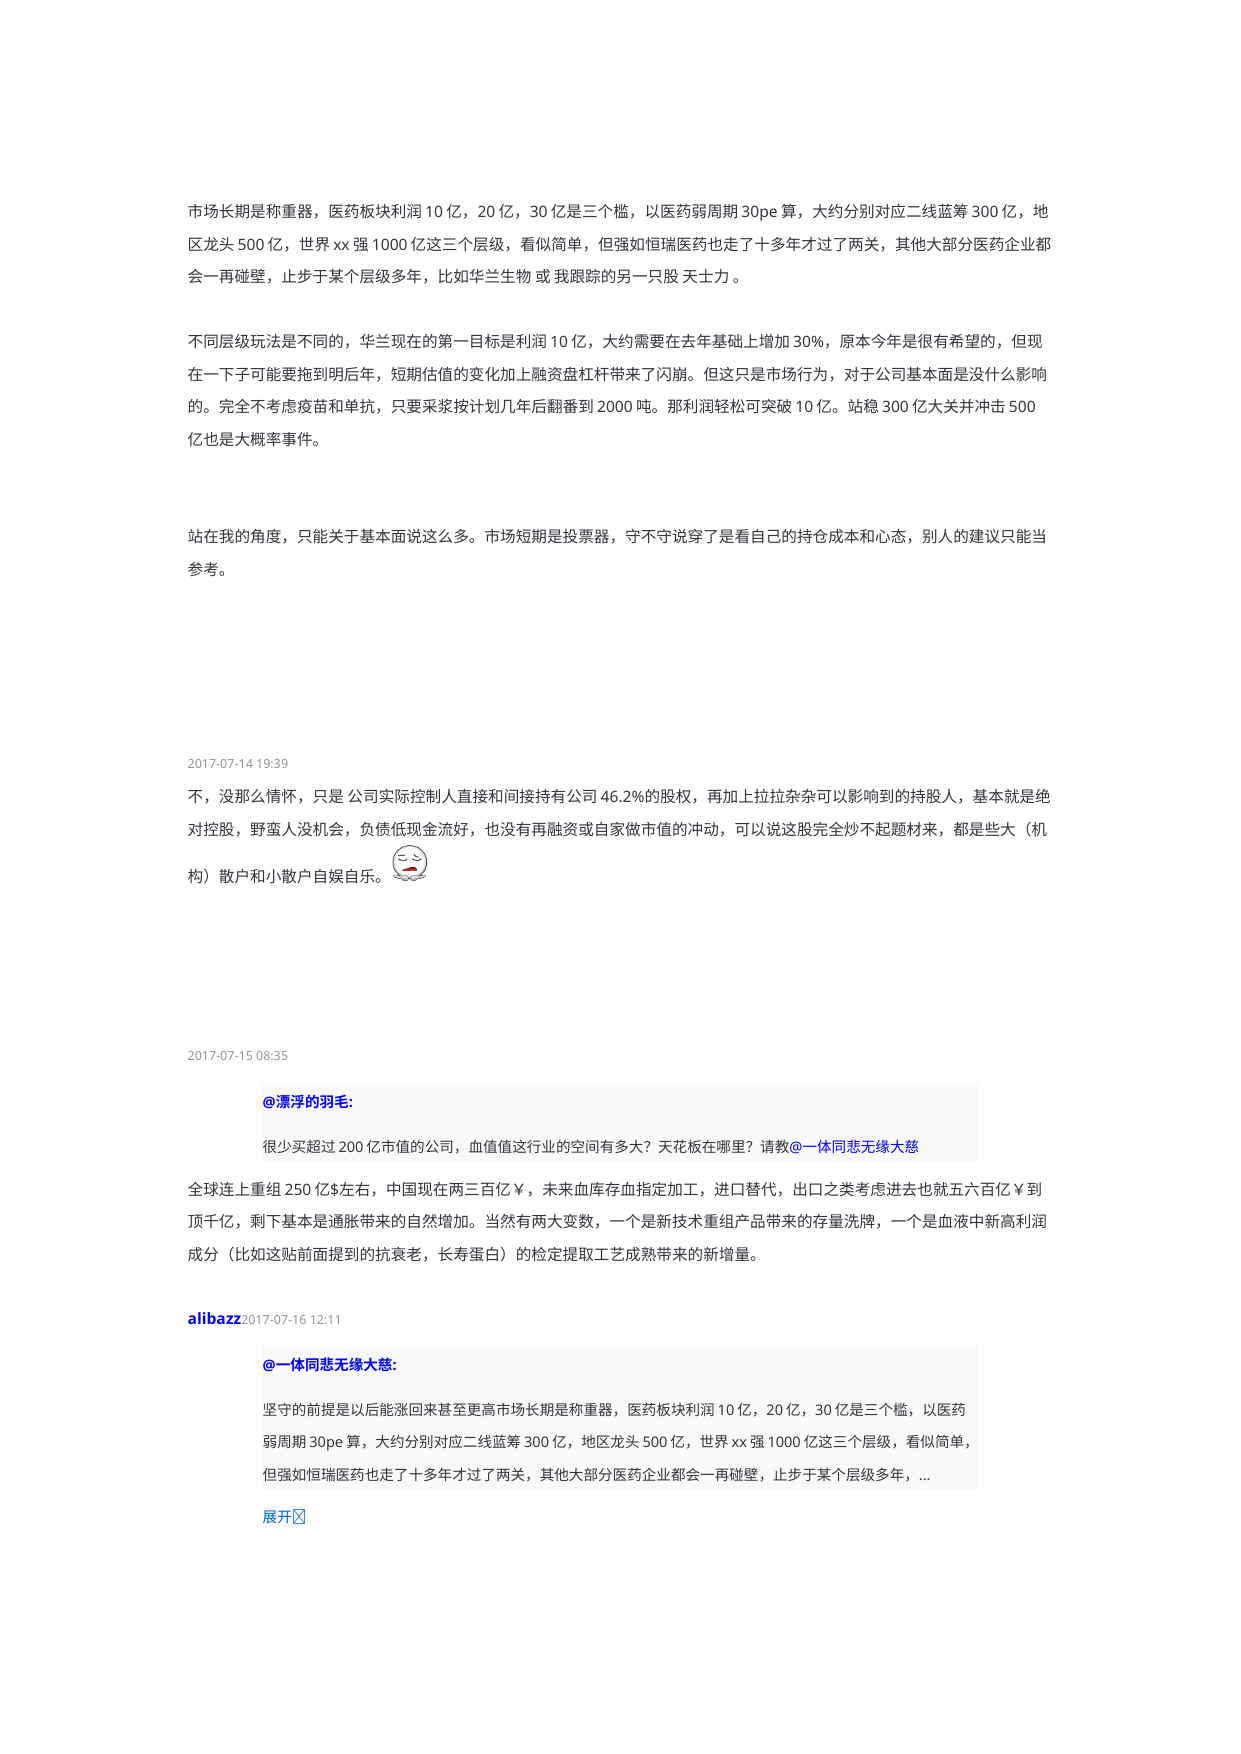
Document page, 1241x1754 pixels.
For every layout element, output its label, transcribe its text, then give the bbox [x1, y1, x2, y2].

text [187, 162, 1053, 584]
text 全球连上重组250亿$左右，中国现在两三百亿￥，未来血库存血指定加工，进口替代，出口之类考虑进去也就五六百亿￥到顶千亿，剩下基本是通胀带来的自然增加。当然有两大变数，一个是新技术重组产品带来的存量洗牌，一个是血液中新高利润成分（比如这贴前面提到的抗衰老，长寿蛋白）的检定提取工艺成熟带来的新增量。 [187, 1172, 1053, 1270]
text 2017-07-15 08:35 [187, 974, 1053, 1072]
text 不，没那么情怀，只是 公司实际控制人直接和间接持有公司46.2%的股权，再加上拉拉杂杂可以影响到的持股人，基本就是绝对控股，野蛮人没机会，负债低现金流好，也没有再融资或自家做市值的冲动，可以说这股完全炒不起题材来，都是些大（机构）散户和小散户自娱自乐。 [187, 779, 1053, 909]
text 展开 [262, 1500, 978, 1533]
text 很少买超过200亿市值的公司，血值值这行业的空间有多大？天花板在哪里？请教@一体同悲无缘大慈 [262, 1129, 978, 1162]
text alibazz2017-07-16 12:11 [187, 1302, 1053, 1335]
text @一体同悲无缘大慈: [262, 1347, 978, 1380]
text @漂浮的羽毛: [262, 1084, 978, 1117]
picture [390, 844, 429, 882]
text 2017-07-14 19:39 [187, 682, 1053, 779]
text 坚守的前提是以后能涨回来甚至更高市场长期是称重器，医药板块利润10亿，20亿，30亿是三个槛，以医药弱周期30pe算，大约分别对应二线蓝筹300亿，地区龙头500亿，世界xx强1000亿这三个层级，看似简单，但强如恒瑞医药也走了十多年才过了两关，其他大部分医药企业都会一再碰壁，止步于某个层级多年，... [262, 1392, 978, 1490]
